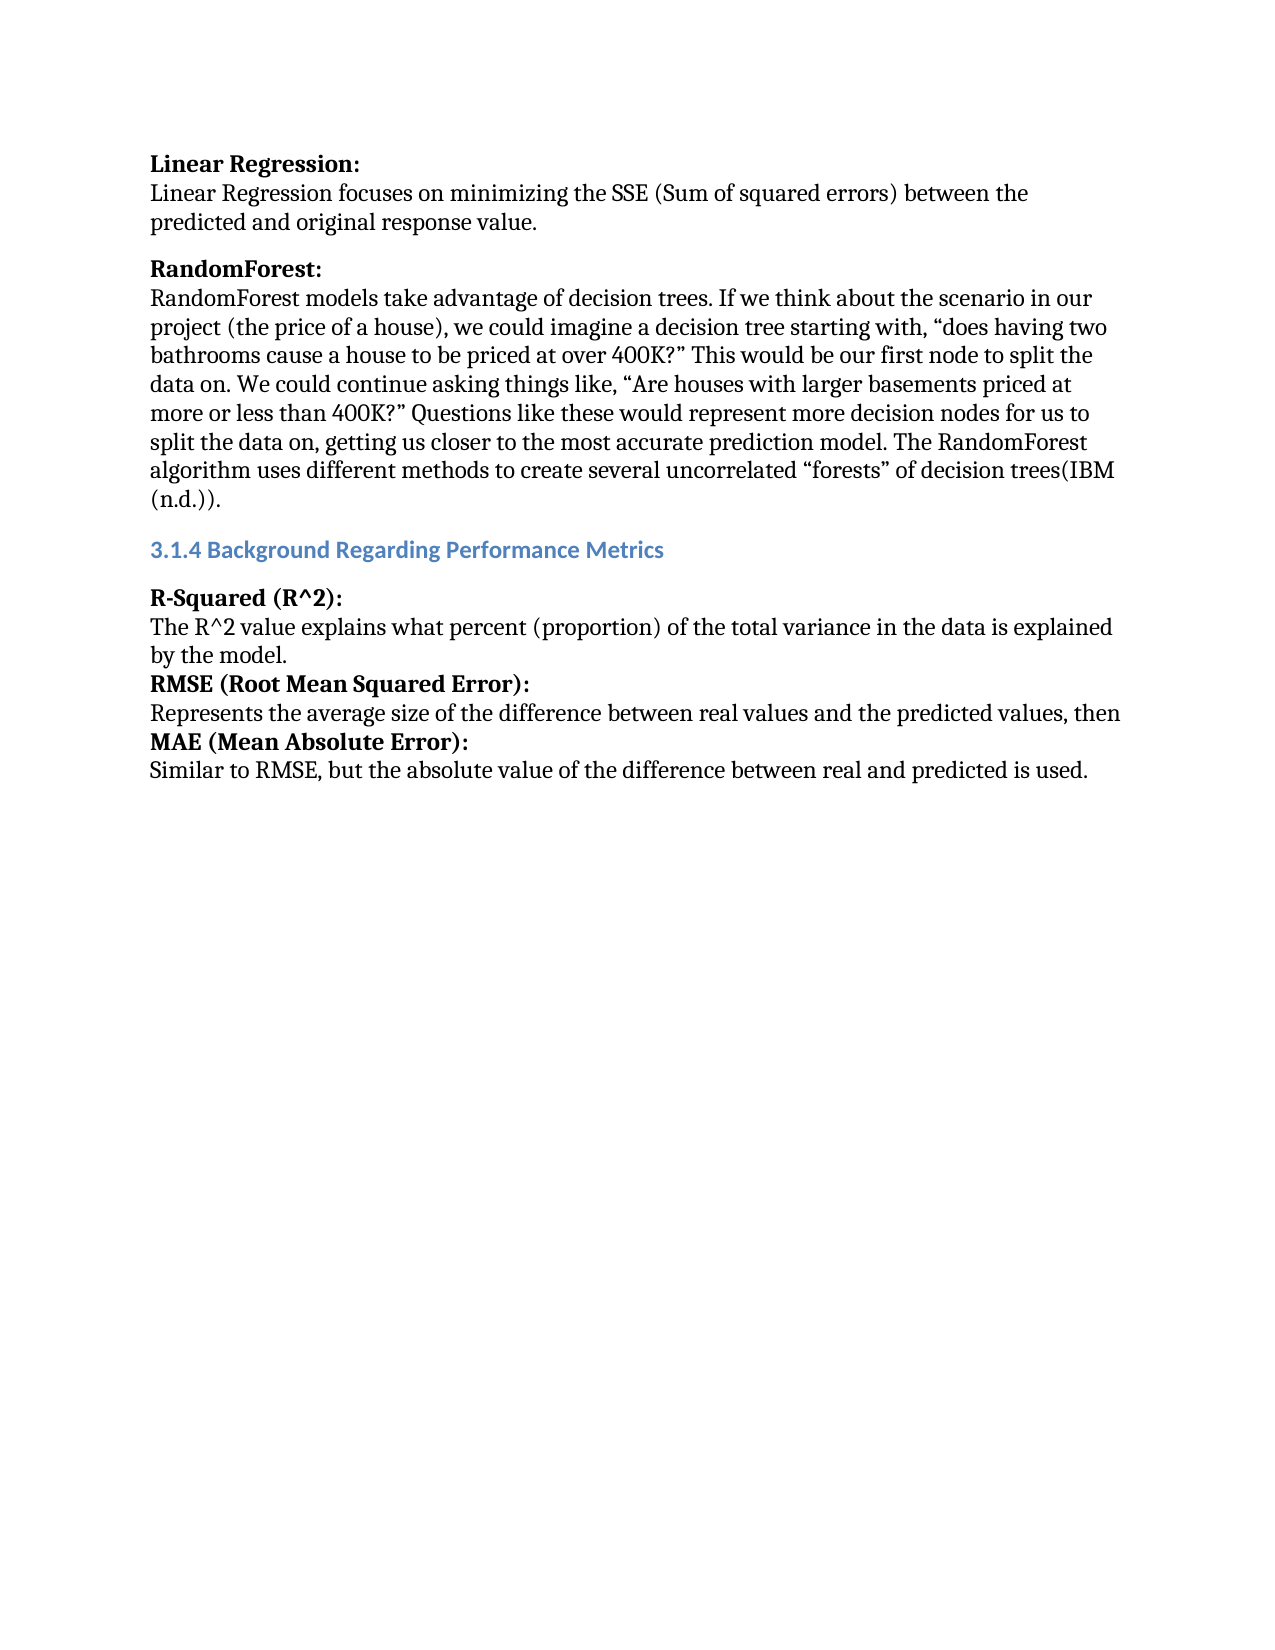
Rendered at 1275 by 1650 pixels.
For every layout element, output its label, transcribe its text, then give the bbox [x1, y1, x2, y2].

text R-Squared (R^2): The R^2 value explains what percent (proportion) of the total variance in the data is explained by the model. RMSE (Root Mean Squared Error): Represents the average size of the difference between real values and the predicted values, then MAE (Mean Absolute Error): Similar to RMSE, but the absolute value of the difference between real and predicted is used. [150, 584, 1125, 785]
subtitle 3.1.4 Background Regarding Performance Metrics [150, 534, 1125, 565]
text RandomForest: RandomForest models take advantage of decision trees. If we think about the scenario in our project (the price of a house), we could imagine a decision tree starting with, “does having two bathrooms cause a house to be priced at over 400K?” This would be our first node to split the data on. We could continue asking things like, “Are houses with larger basements priced at more or less than 400K?” Questions like these would represent more decision nodes for us to split the data on, getting us closer to the most accurate prediction model. The RandomForest algorithm uses different methods to create several uncorrelated “forests” of decision trees(IBM (n.d.)). [150, 255, 1125, 514]
text Linear Regression: Linear Regression focuses on minimizing the SSE (Sum of squared errors) between the predicted and original response value. [150, 150, 1125, 236]
